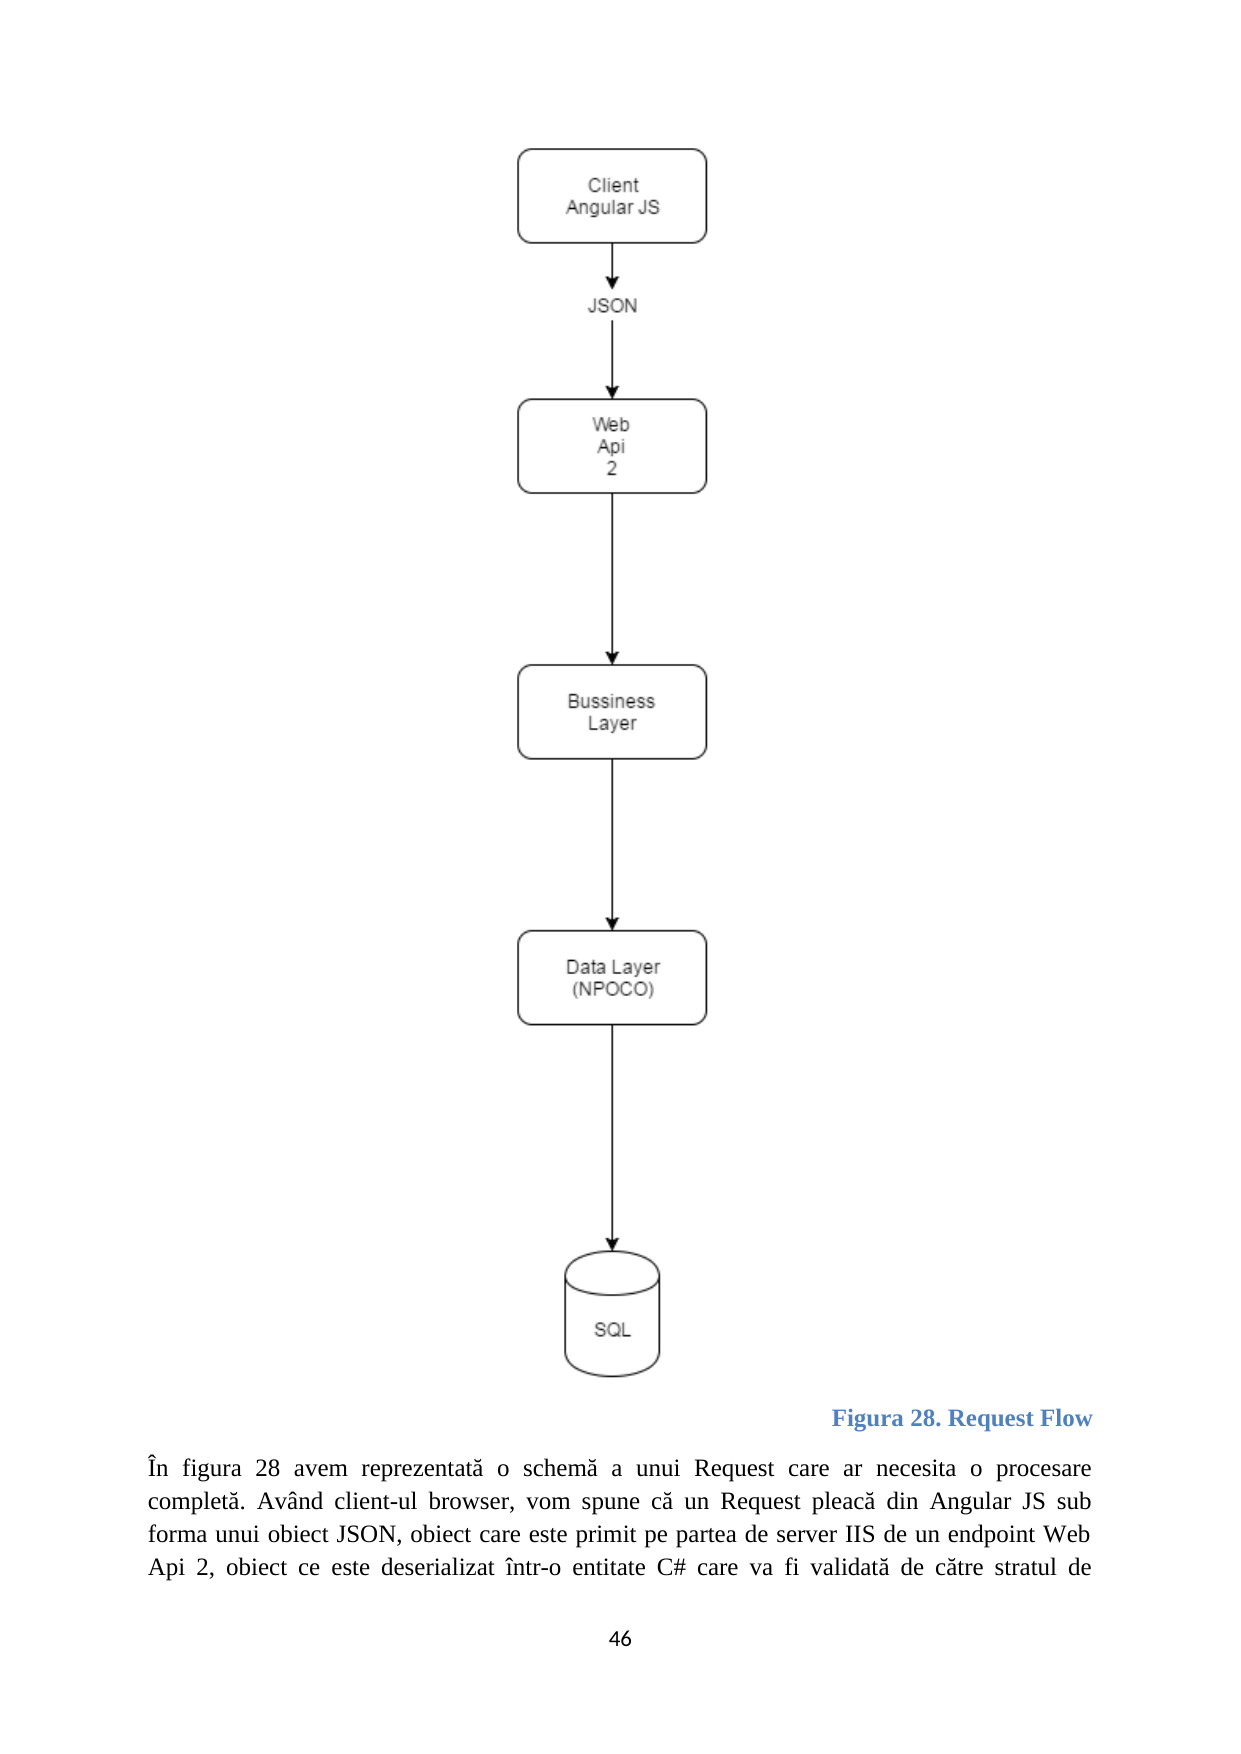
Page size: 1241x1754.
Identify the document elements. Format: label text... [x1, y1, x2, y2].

text Figura 28. Request Flow [148, 1403, 1093, 1432]
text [148, 1453, 1093, 1581]
